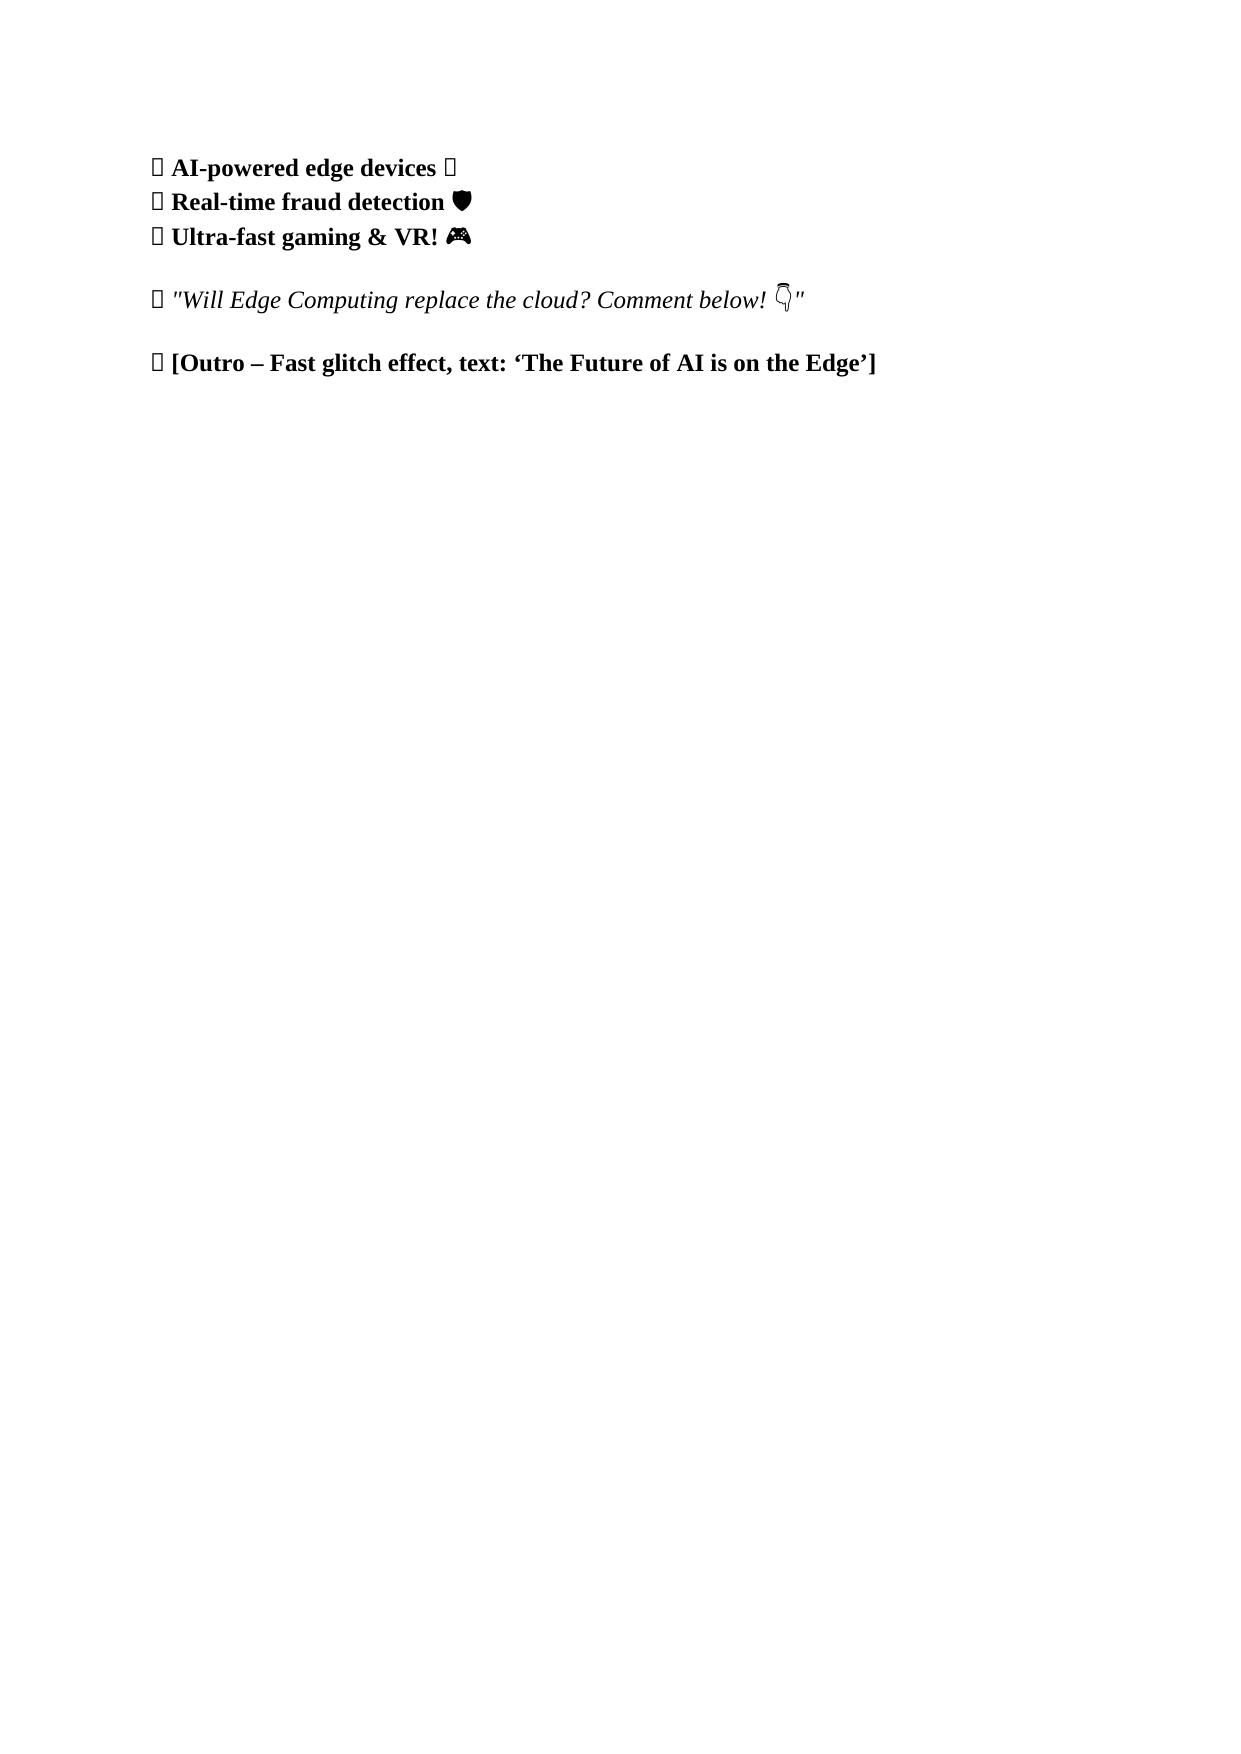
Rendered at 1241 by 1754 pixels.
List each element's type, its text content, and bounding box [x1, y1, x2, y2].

text ✅ AI-powered edge devices 🤖 ✅ Real-time fraud detection 🛡 ✅ Ultra-fast gaming & VR! 🎮 [150, 150, 1090, 252]
text 🎵 [Outro – Fast glitch effect, text: ‘The Future of AI is on the Edge’] [150, 344, 1090, 379]
text 🎤 "Will Edge Computing replace the cloud? Comment below! 👇🔥" [150, 281, 1090, 315]
